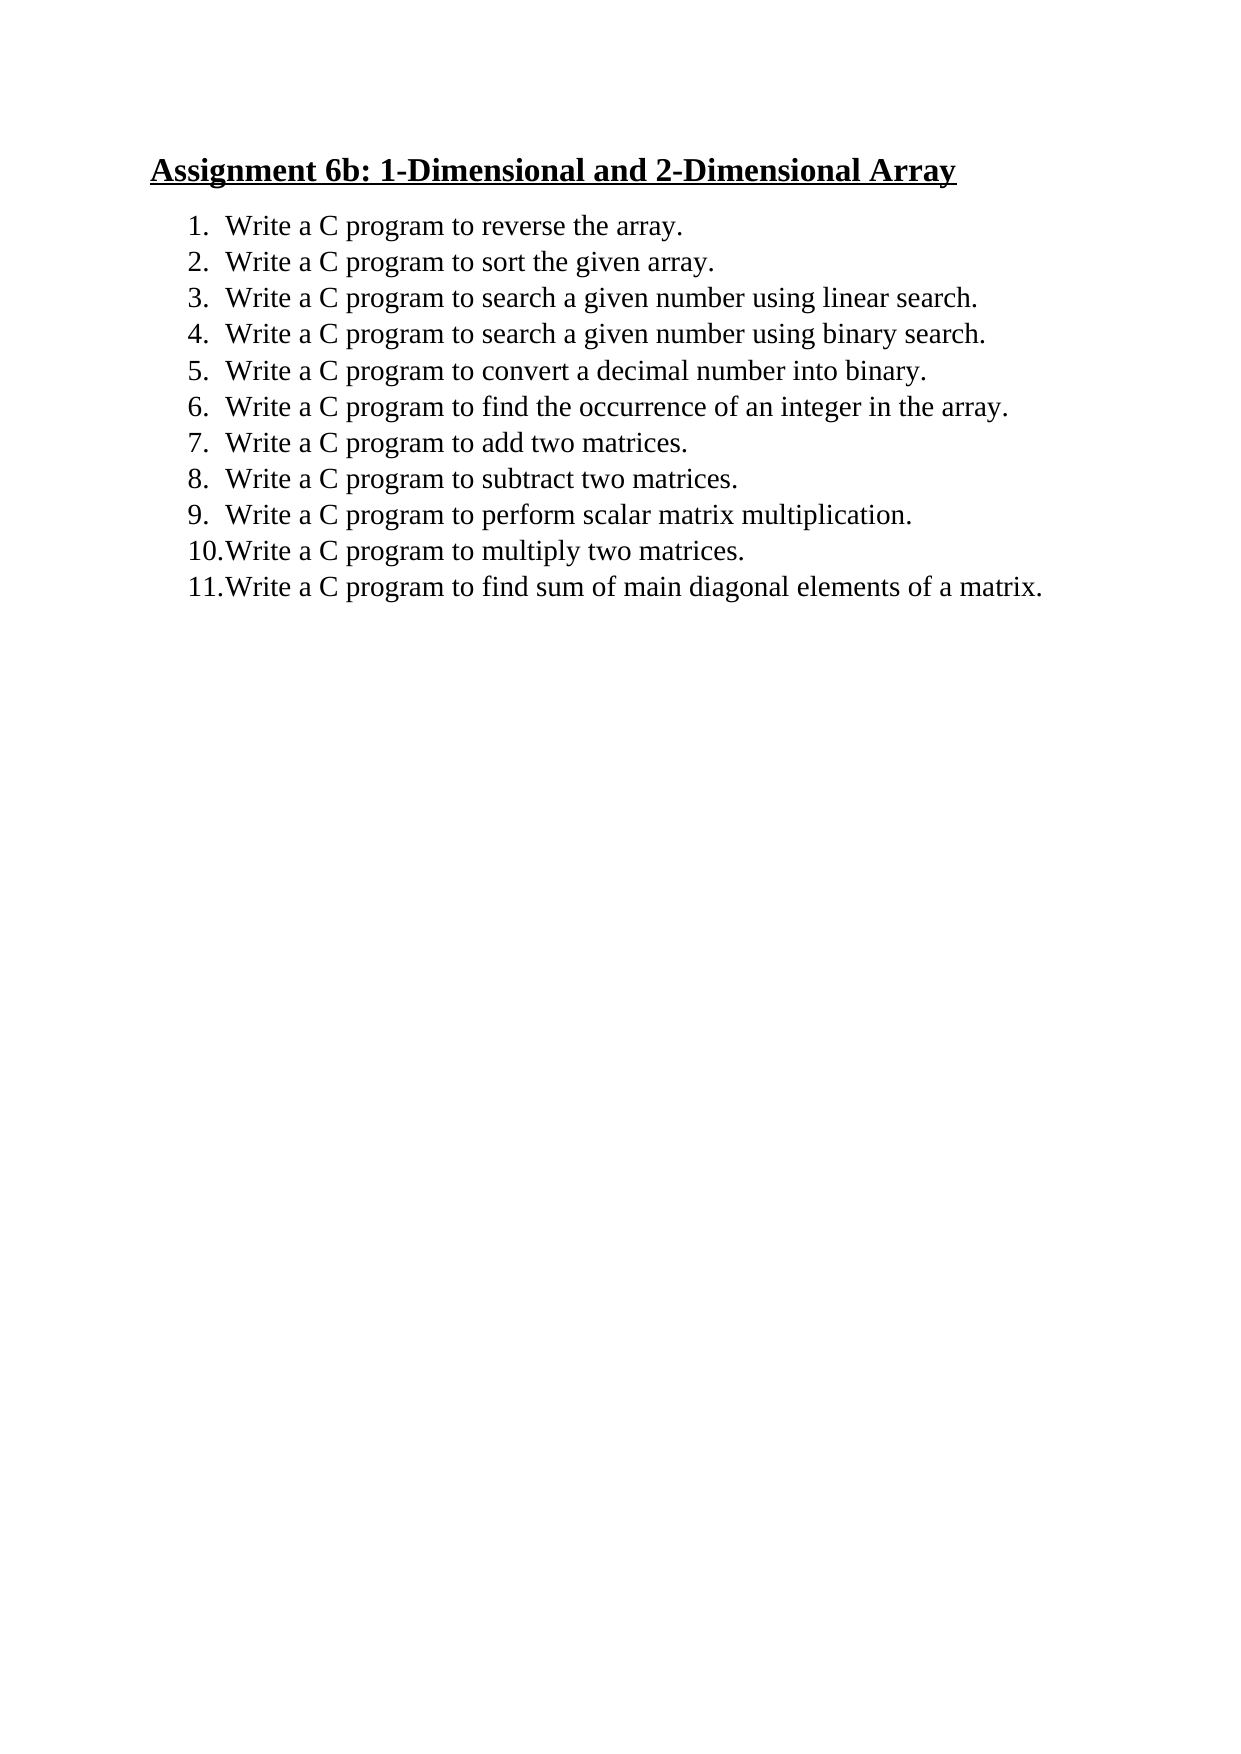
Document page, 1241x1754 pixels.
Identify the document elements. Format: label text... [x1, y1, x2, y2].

list Write a C program to search a given number using linear search. [187, 280, 1090, 314]
list Write a C program to search a given number using binary search. [187, 316, 1090, 350]
list Write a C program to find the occurrence of an integer in the array. [187, 389, 1090, 422]
list Write a C program to perform scalar matrix multiplication. [187, 497, 1090, 531]
list Write a C program to find sum of main diagonal elements of a matrix. [187, 569, 1090, 603]
list Write a C program to add two matrices. [187, 425, 1090, 458]
list Write a C program to subtract two matrices. [187, 461, 1090, 494]
list Write a C program to convert a decimal number into binary. [187, 353, 1090, 386]
list Write a C program to multiply two matrices. [187, 533, 1090, 567]
list Write a C program to reverse the array. [187, 208, 1090, 242]
list Write a C program to sort the given array. [187, 244, 1090, 278]
text Assignment 6b: 1-Dimensional and 2-Dimensional Array [150, 150, 1090, 188]
